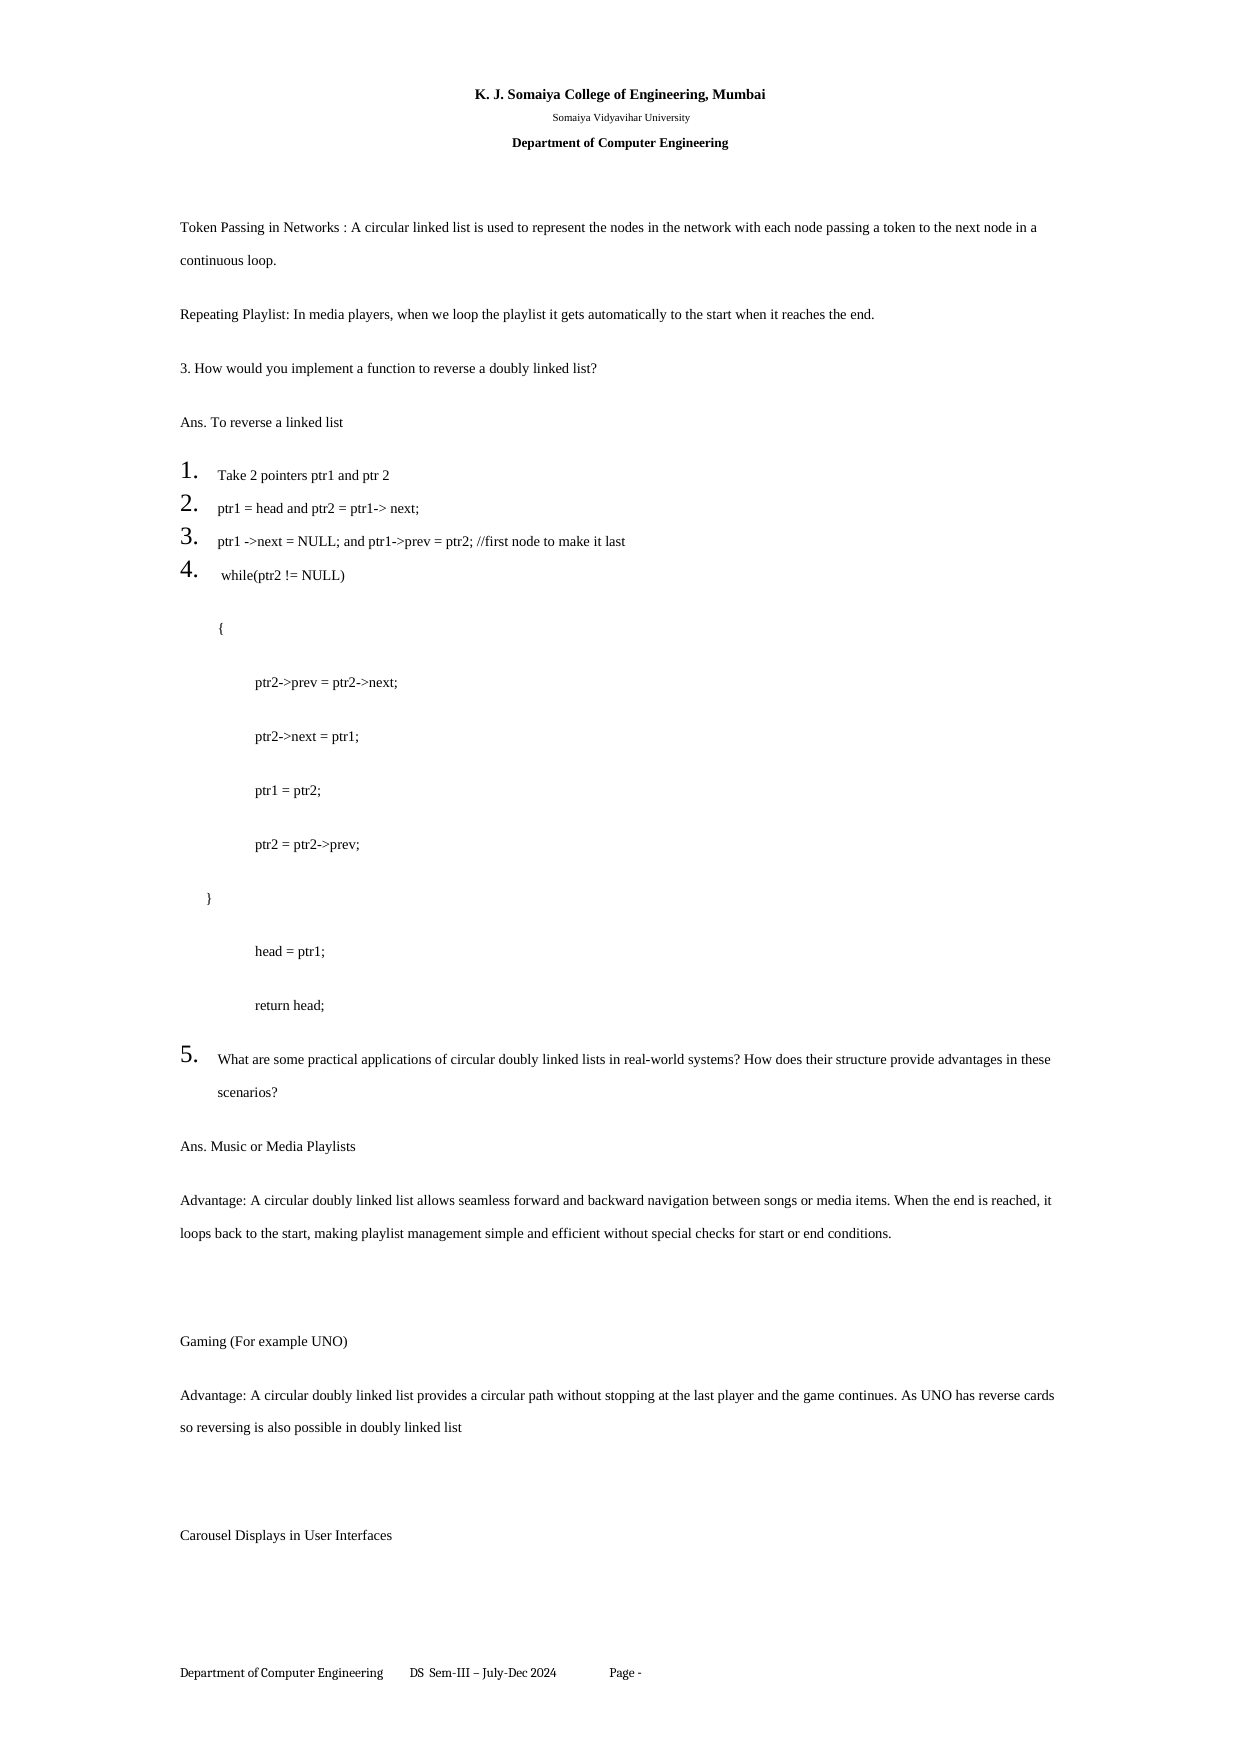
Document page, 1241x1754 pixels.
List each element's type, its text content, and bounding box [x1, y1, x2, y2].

text Token Passing in Networks : A circular linked list is used to represent the nodes in the network with each node passing a token to the next node in a continuous loop. [180, 207, 1060, 268]
list Take 2 pointers ptr1 and ptr 2 [180, 455, 1060, 484]
text ptr2 = ptr2->prev; [180, 823, 1060, 852]
text head = ptr1; [180, 931, 1060, 960]
text Repeating Playlist: In media players, when we loop the playlist it gets automatically to the start when it reaches the end. [180, 294, 1060, 322]
list ptr1 ->next = NULL; and ptr1->prev = ptr2; //first node to make it last [180, 521, 1060, 550]
text Advantage: A circular doubly linked list provides a circular path without stopping at the last player and the game continues. As UNO has reverse cards so reversing is also possible in doubly linked list [180, 1374, 1060, 1436]
text ptr2->prev = ptr2->next; [180, 662, 1060, 691]
text Carousel Displays in User Interfaces [180, 1515, 1060, 1544]
text Ans. Music or Media Playlists [180, 1126, 1060, 1154]
text ptr1 = ptr2; [180, 770, 1060, 798]
list What are some practical applications of circular doubly linked lists in real-world systems? How does their structure provide advantages in these scenarios? [180, 1039, 1060, 1101]
list ptr1 = head and ptr2 = ptr1-> next; [180, 488, 1060, 517]
text { [180, 608, 1060, 637]
text } [180, 877, 1060, 906]
text ptr2->next = ptr1; [255, 716, 1060, 744]
text 3. How would you implement a function to reverse a doubly linked list? [180, 347, 1060, 376]
text Advantage: A circular doubly linked list allows seamless forward and backward navigation between songs or media items. When the end is reached, it loops back to the start, making playlist management simple and efficient without special checks for start or end conditions. [180, 1180, 1060, 1241]
text return head; [180, 985, 1060, 1014]
list while(ptr2 != NULL) [180, 554, 1060, 583]
text Gaming (For example UNO) [180, 1320, 1060, 1349]
text Ans. To reverse a linked list [180, 401, 1060, 430]
